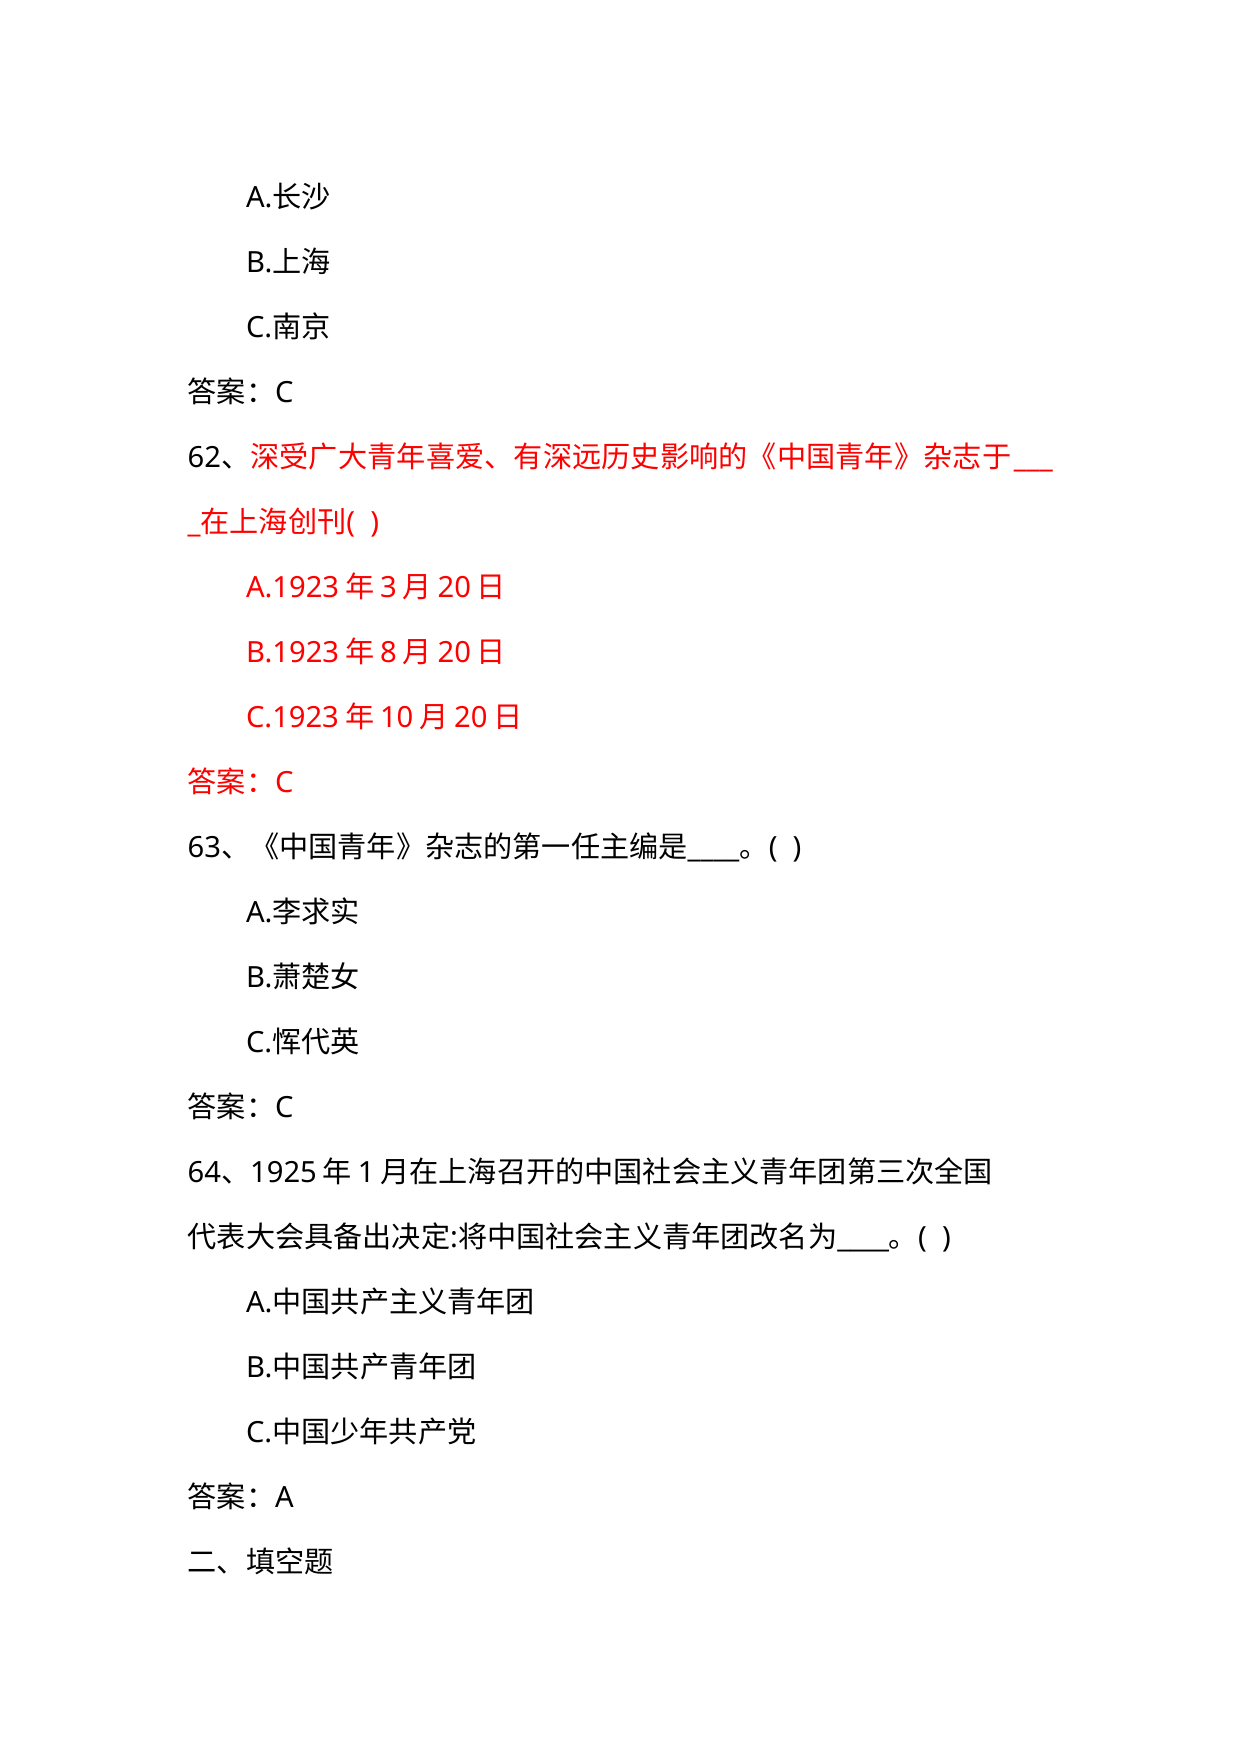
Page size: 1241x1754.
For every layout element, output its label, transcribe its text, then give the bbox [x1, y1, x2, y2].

text B.上海 [187, 227, 1053, 292]
text C.南京 [187, 292, 1053, 357]
text 答案：C [187, 357, 1053, 422]
text A.1923年3月20日 [187, 552, 1053, 617]
text 代表大会具备出决定:将中国社会主义青年团改名为____。( ) [187, 1202, 1053, 1267]
text 二、填空题 [187, 1527, 1053, 1592]
text 63、《中国青年》杂志的第一任主编是____。( ) [187, 812, 1053, 877]
text A.长沙 [187, 162, 1053, 227]
text C.1923年10月20日 [187, 682, 1053, 747]
text A.中国共产主义青年团 B.中国共产青年团 C.中国少年共产党 [246, 1267, 1053, 1462]
text 64、1925年1月在上海召开的中国社会主义青年团第三次全国 [187, 1137, 1053, 1202]
text B.1923年8月20日 [187, 617, 1053, 682]
text 62、深受广大青年喜爱、有深远历史影响的《中国青年》杂志于____在上海创刊( ) [187, 422, 1053, 552]
text 答案：C [187, 747, 1053, 812]
text 答案：A [187, 1462, 1053, 1527]
text 答案：C [187, 1072, 1053, 1137]
text A.李求实 B.萧楚女 C.恽代英 [246, 877, 1053, 1072]
